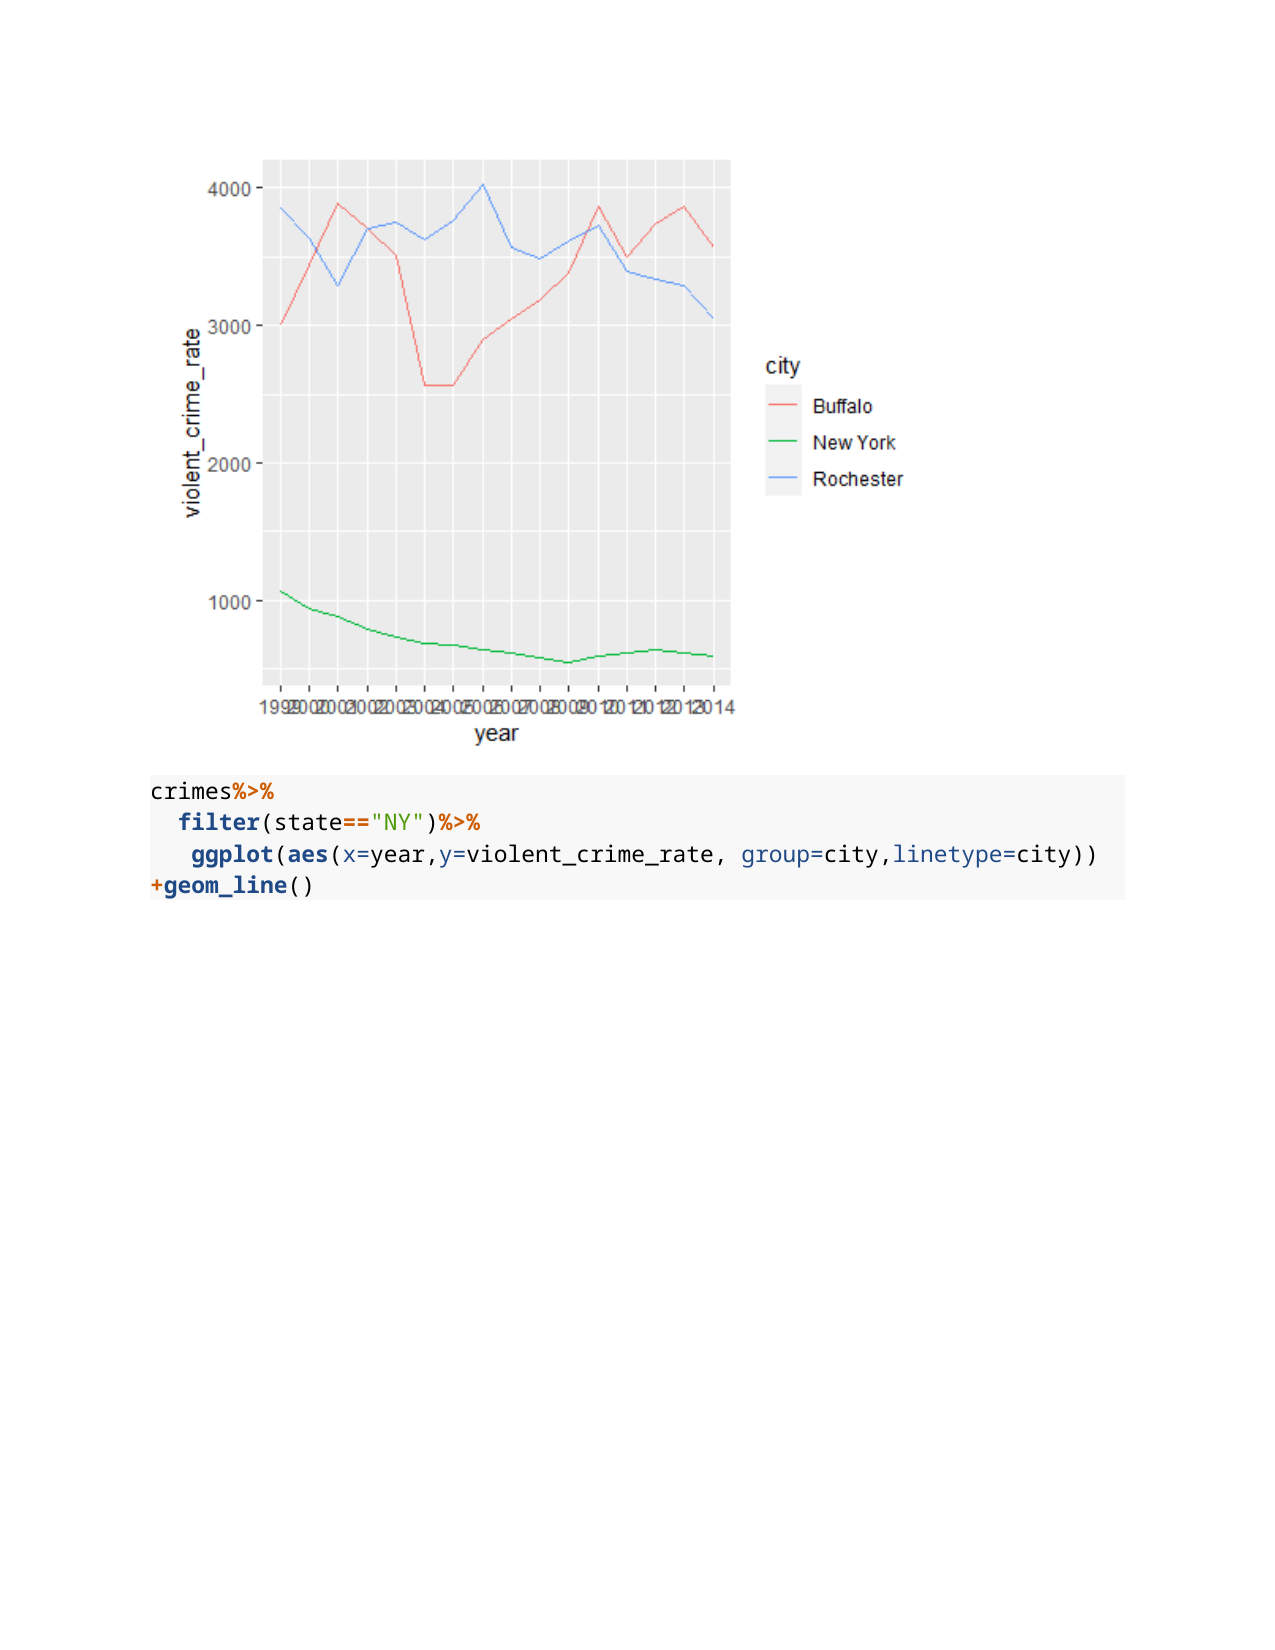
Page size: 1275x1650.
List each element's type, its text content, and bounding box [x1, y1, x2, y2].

picture [168, 150, 927, 757]
text crimes%>% filter(state=="NY")%>% ggplot(aes(x=year,y=violent_crime_rate, group=city,linetype=city))+geom_line() [274, 775, 1125, 900]
